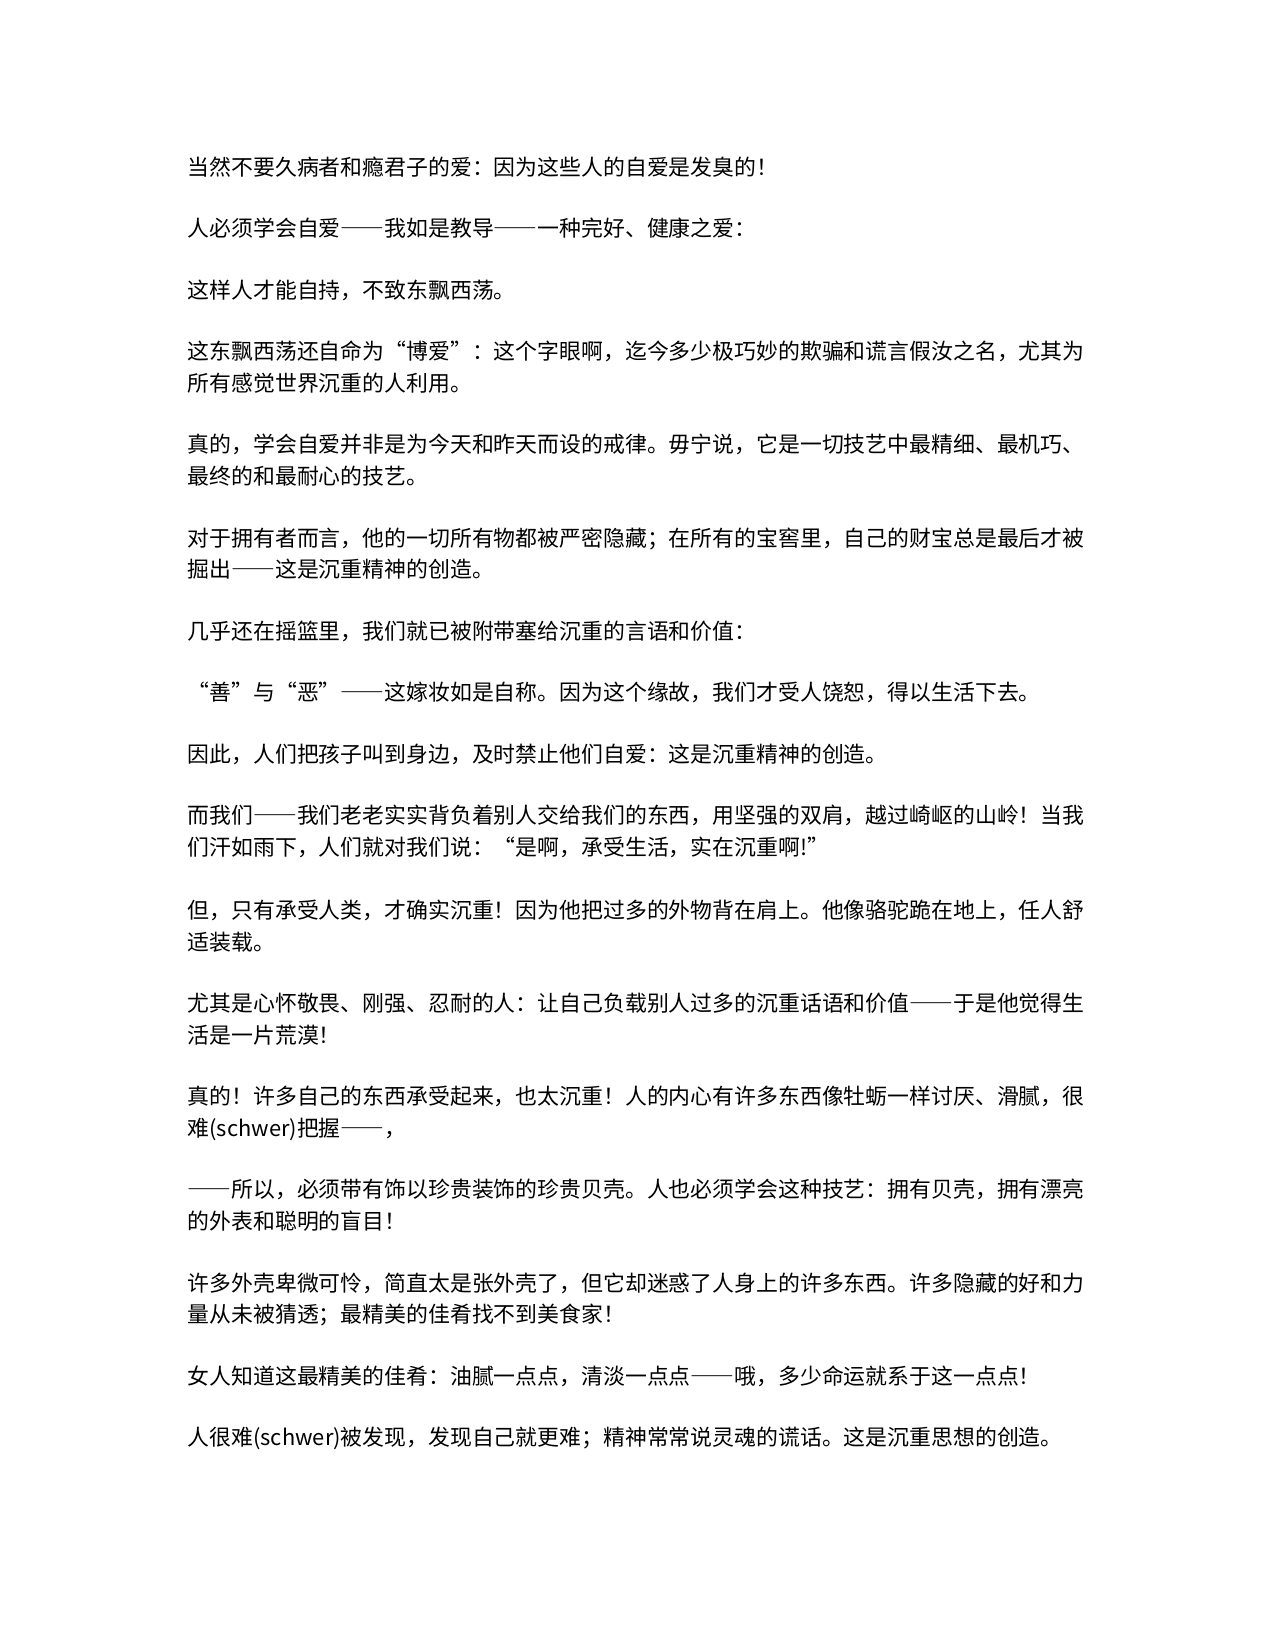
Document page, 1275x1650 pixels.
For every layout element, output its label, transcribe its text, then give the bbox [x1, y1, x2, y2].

text 对于拥有者而言，他的一切所有物都被严密隐藏；在所有的宝窖里，自己的财宝总是最后才被掘出——这是沉重精神的创造。 [187, 521, 1087, 584]
text 尤其是心怀敬畏、刚强、忍耐的人：让自己负载别人过多的沉重话语和价值——于是他觉得生活是一片荒漠！ [187, 986, 1087, 1049]
text 几乎还在摇篮里，我们就已被附带塞给沉重的言语和价值： [187, 614, 1087, 645]
text 许多外壳卑微可怜，简直太是张外壳了，但它却迷惑了人身上的许多东西。许多隐藏的好和力量从未被猜透；最精美的佳肴找不到美食家！ [187, 1266, 1087, 1329]
text 这样人才能自持，不致东飘西荡。 [187, 273, 1087, 304]
text 当然不要久病者和瘾君子的爱：因为这些人的自爱是发臭的！ [187, 150, 1087, 182]
text 但，只有承受人类，才确实沉重！因为他把过多的外物背在肩上。他像骆驼跪在地上，任人舒适装载。 [187, 893, 1087, 956]
text 真的！许多自己的东西承受起来，也太沉重！人的内心有许多东西像牡蛎一样讨厌、滑腻，很难(schwer)把握——， [187, 1079, 1087, 1143]
text ——所以，必须带有饰以珍贵装饰的珍贵贝壳。人也必须学会这种技艺：拥有贝壳，拥有漂亮的外表和聪明的盲目！ [187, 1172, 1087, 1236]
text 人很难(schwer)被发现，发现自己就更难；精神常常说灵魂的谎话。这是沉重思想的创造。 [187, 1420, 1087, 1452]
text “善”与“恶”——这嫁妆如是自称。因为这个缘故，我们才受人饶恕，得以生活下去。 [187, 675, 1087, 707]
text 人必须学会自爱——我如是教导——一种完好、健康之爱： [187, 211, 1087, 243]
text 女人知道这最精美的佳肴：油腻一点点，清淡一点点——哦，多少命运就系于这一点点！ [187, 1359, 1087, 1391]
text 而我们——我们老老实实背负着别人交给我们的东西，用坚强的双肩，越过崎岖的山岭！当我们汗如雨下，人们就对我们说：“是啊，承受生活，实在沉重啊!” [187, 798, 1087, 861]
text 因此，人们把孩子叫到身边，及时禁止他们自爱：这是沉重精神的创造。 [187, 737, 1087, 768]
text 真的，学会自爱并非是为今天和昨天而设的戒律。毋宁说，它是一切技艺中最精细、最机巧、最终的和最耐心的技艺。 [187, 427, 1087, 491]
text 这东飘西荡还自命为“博爱”：这个字眼啊，迄今多少极巧妙的欺骗和谎言假汝之名，尤其为所有感觉世界沉重的人利用。 [187, 334, 1087, 398]
